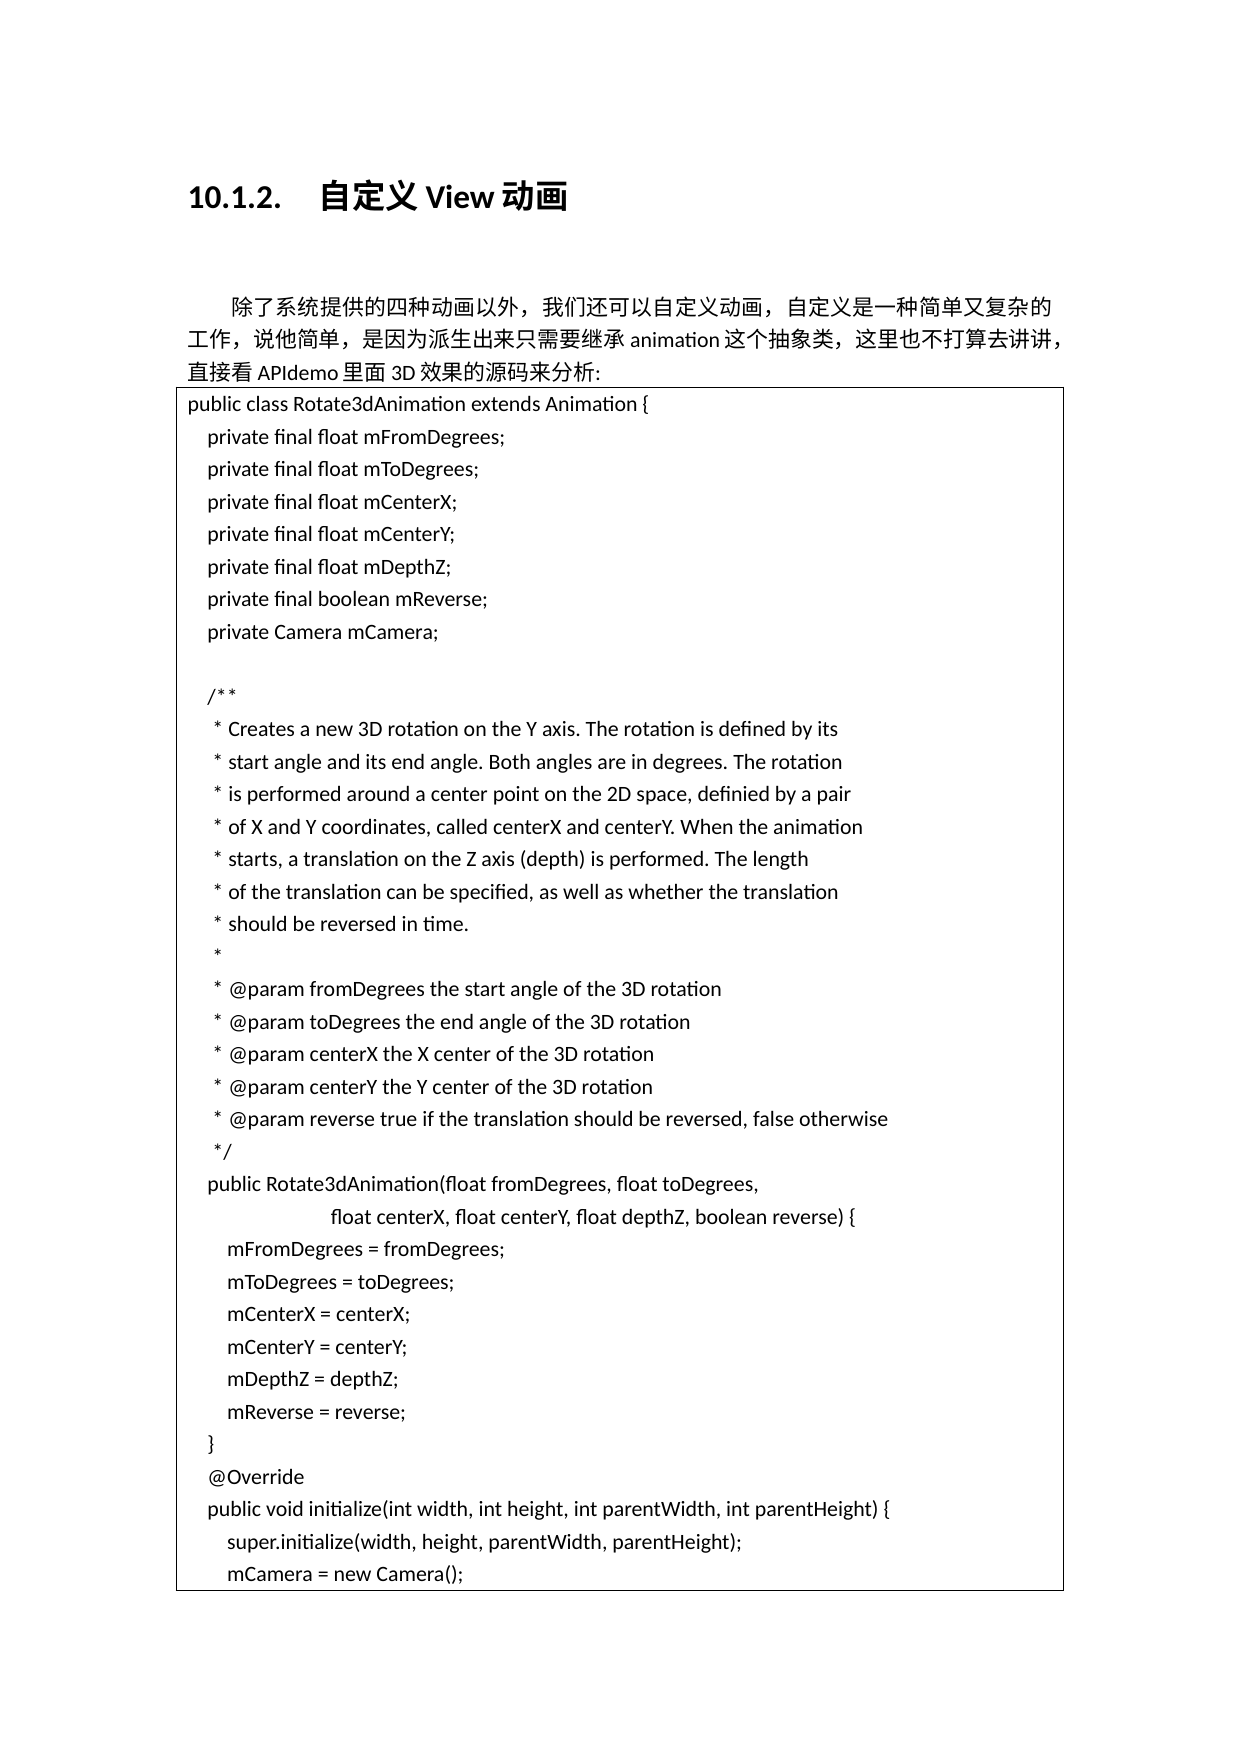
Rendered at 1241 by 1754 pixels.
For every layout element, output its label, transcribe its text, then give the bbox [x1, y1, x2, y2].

subtitle 自定义View动画 [187, 162, 1053, 227]
text 除了系统提供的四种动画以外，我们还可以自定义动画，自定义是一种简单又复杂的工作，说他简单，是因为派生出来只需要继承animation这个抽象类，这里也不打算去讲讲，直接看APIdemo里面3D效果的源码来分析: [187, 289, 1053, 387]
